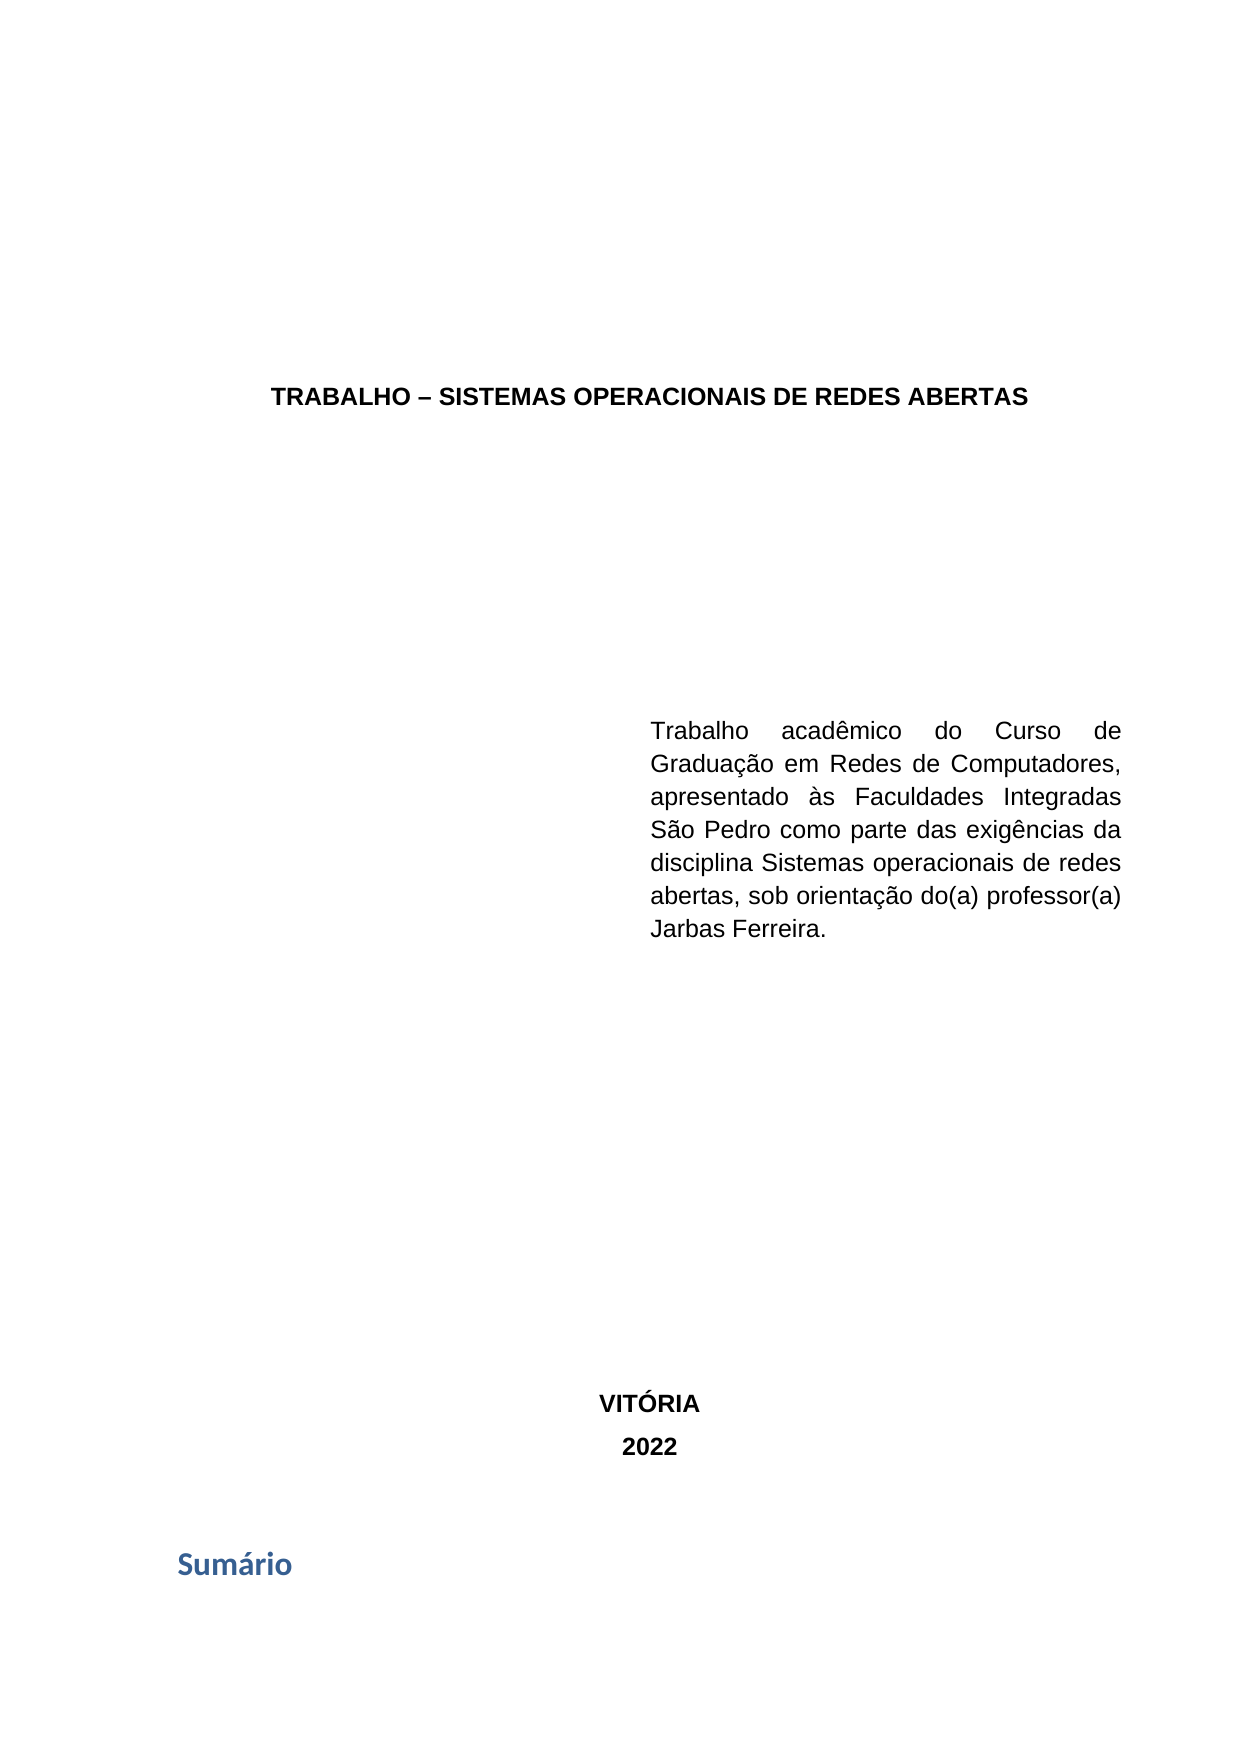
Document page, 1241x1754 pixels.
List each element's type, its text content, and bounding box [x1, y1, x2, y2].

text 2022 [177, 1432, 1122, 1461]
text VITÓRIA [177, 1389, 1122, 1417]
text TRABALHO – SISTEMAS OPERACIONAIS DE REDES ABERTAS [177, 382, 1122, 411]
text Trabalho acadêmico do Curso de Graduação em Redes de Computadores, apresentado às Faculdades Integradas São Pedro como parte das exigências da disciplina Sistemas operacionais de redes abertas, sob orientação do(a) professor(a) Jarbas Ferreira. [650, 716, 1122, 943]
